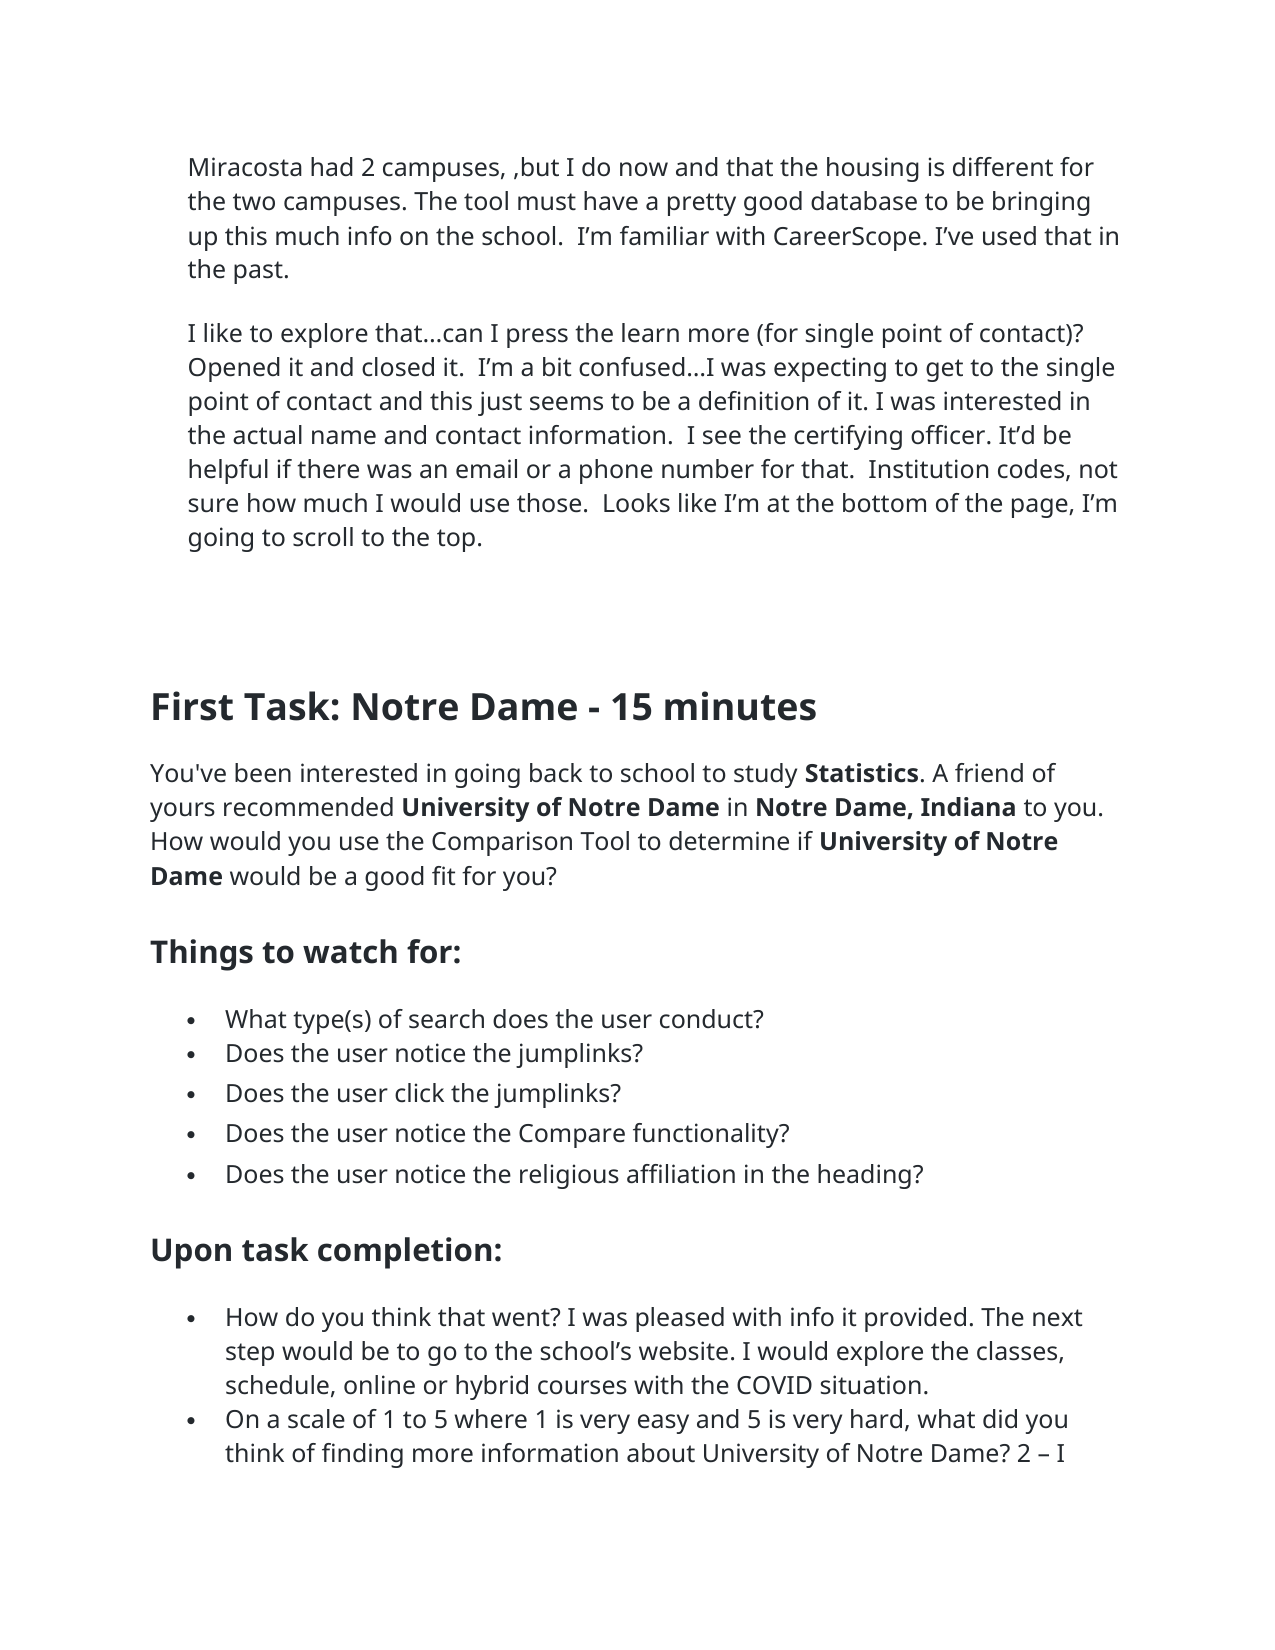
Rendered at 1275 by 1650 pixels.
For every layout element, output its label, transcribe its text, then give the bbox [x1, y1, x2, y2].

list Does the user notice the jumplinks? [187, 1036, 1125, 1069]
list Does the user notice the religious affiliation in the heading? [187, 1156, 1125, 1191]
list How do you think that went? I was pleased with info it provided. The next step would be to go to the school’s website. I would explore the classes, schedule, online or hybrid courses with the COVID situation. [187, 1300, 1125, 1402]
text Things to watch for: [150, 930, 1125, 972]
list What type(s) of search does the user conduct? [187, 1001, 1125, 1036]
text You've been interested in going back to school to study Statistics. A friend of yours recommended University of Notre Dame in Notre Dame, Indiana to you. How would you use the Comparison Tool to determine if University of Notre Dame would be a good fit for you? [150, 756, 1125, 892]
list Does the user notice the Compare functionality? [187, 1116, 1125, 1150]
list Does the user click the jumplinks? [187, 1076, 1125, 1110]
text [187, 150, 1125, 286]
text First Task: Notre Dame - 15 minutes [150, 680, 1125, 731]
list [187, 1402, 1125, 1470]
text Upon task completion: [150, 1228, 1125, 1271]
text I like to explore that…can I press the learn more (for single point of contact)? Opened it and closed it. I’m a bit confused…I was expecting to get to the single point of contact and this just seems to be a definition of it. I was interested in the actual name and contact information. I see the certifying officer. It’d be helpful if there was an email or a phone number for that. Institution codes, not sure how much I would use those. Looks like I’m at the bottom of the page, I’m going to scroll to the top. [187, 315, 1125, 554]
